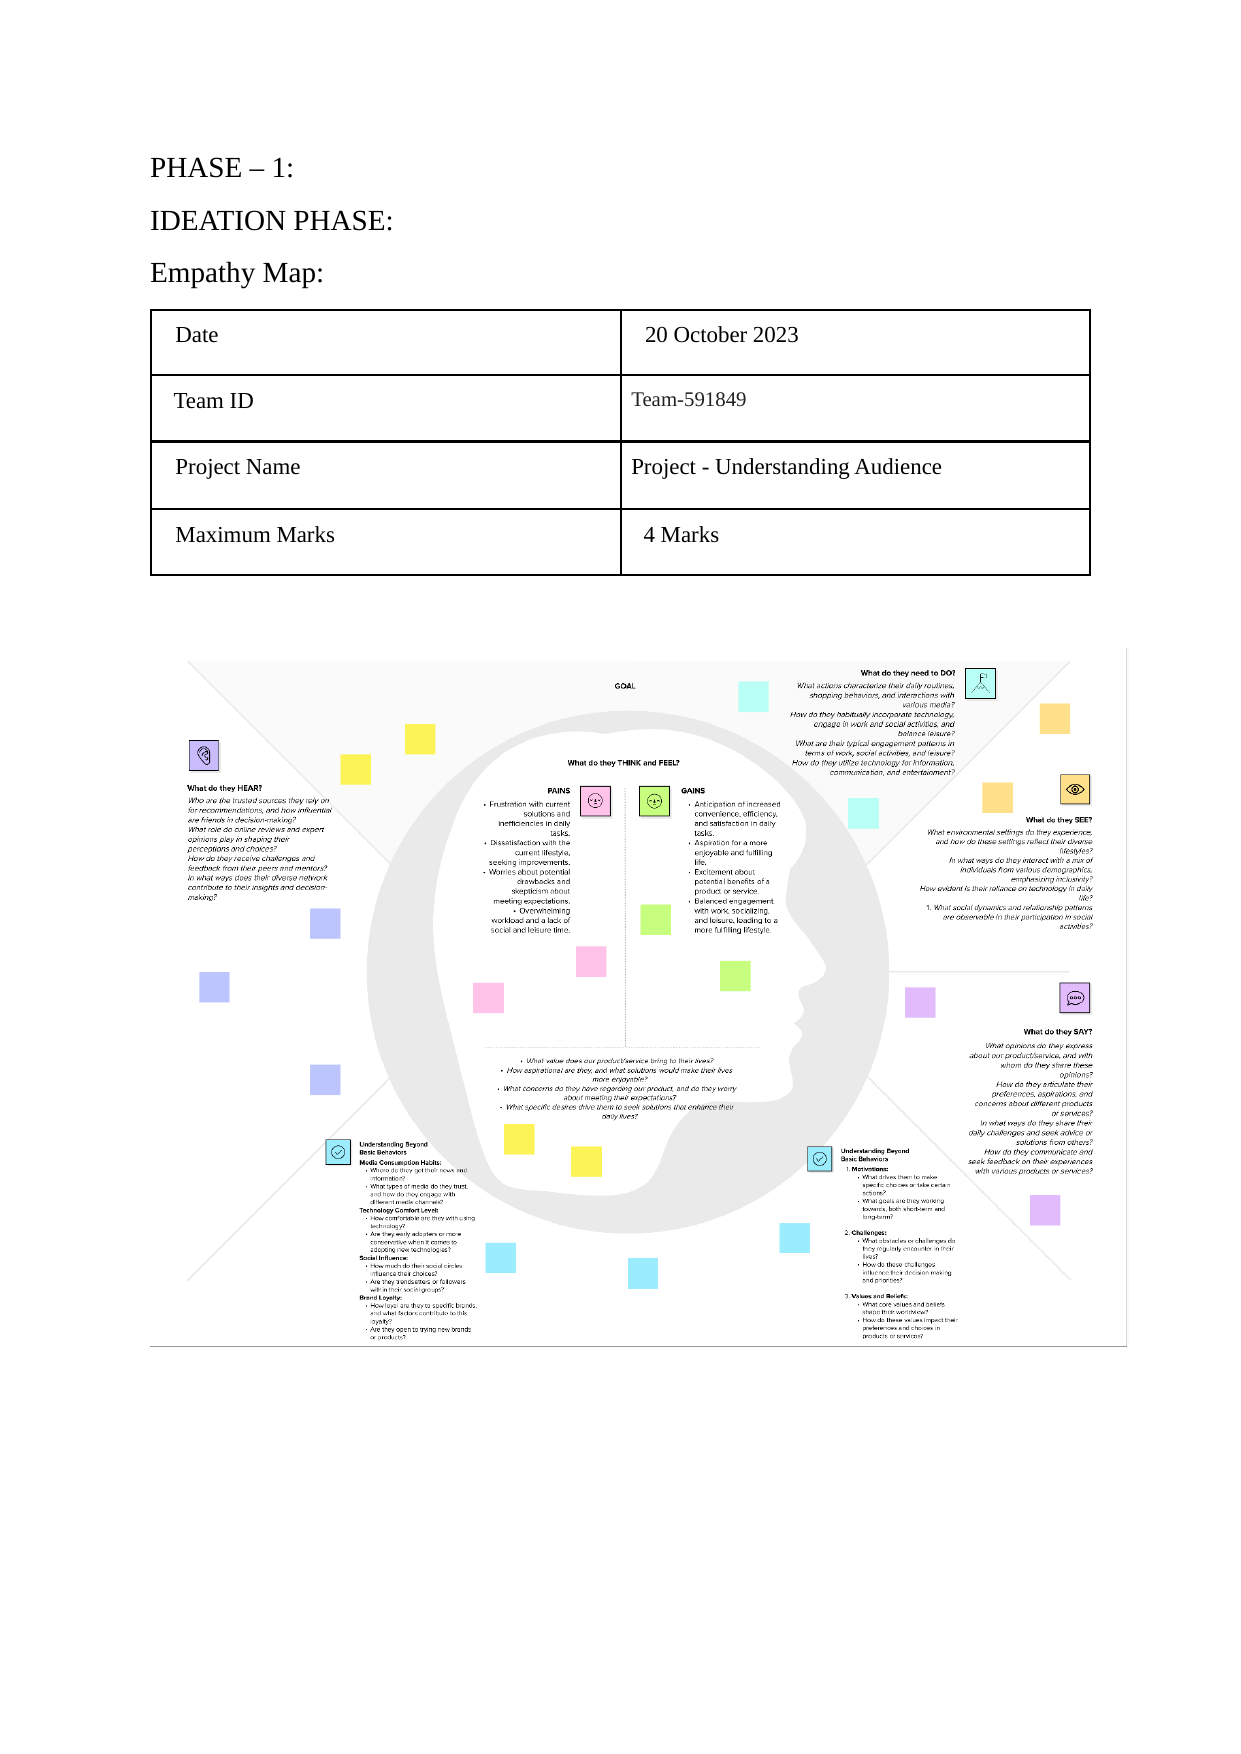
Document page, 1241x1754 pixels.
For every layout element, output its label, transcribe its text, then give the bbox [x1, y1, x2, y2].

picture [150, 648, 1129, 1347]
table_cell 4 Marks [622, 510, 1089, 574]
table_cell Project - Understanding Audience [622, 443, 1089, 508]
table_header Date [152, 311, 620, 374]
table_cell Team ID [152, 376, 620, 440]
table_cell Maximum Marks [152, 510, 620, 574]
text PHASE – 1: [150, 150, 1090, 183]
table_cell Team-591849 [622, 376, 1089, 440]
text IDEATION PHASE: [150, 203, 1090, 236]
table_cell Project Name [152, 443, 620, 508]
text Empathy Map: [150, 256, 1090, 289]
table_header 20 October 2023 [622, 311, 1089, 374]
